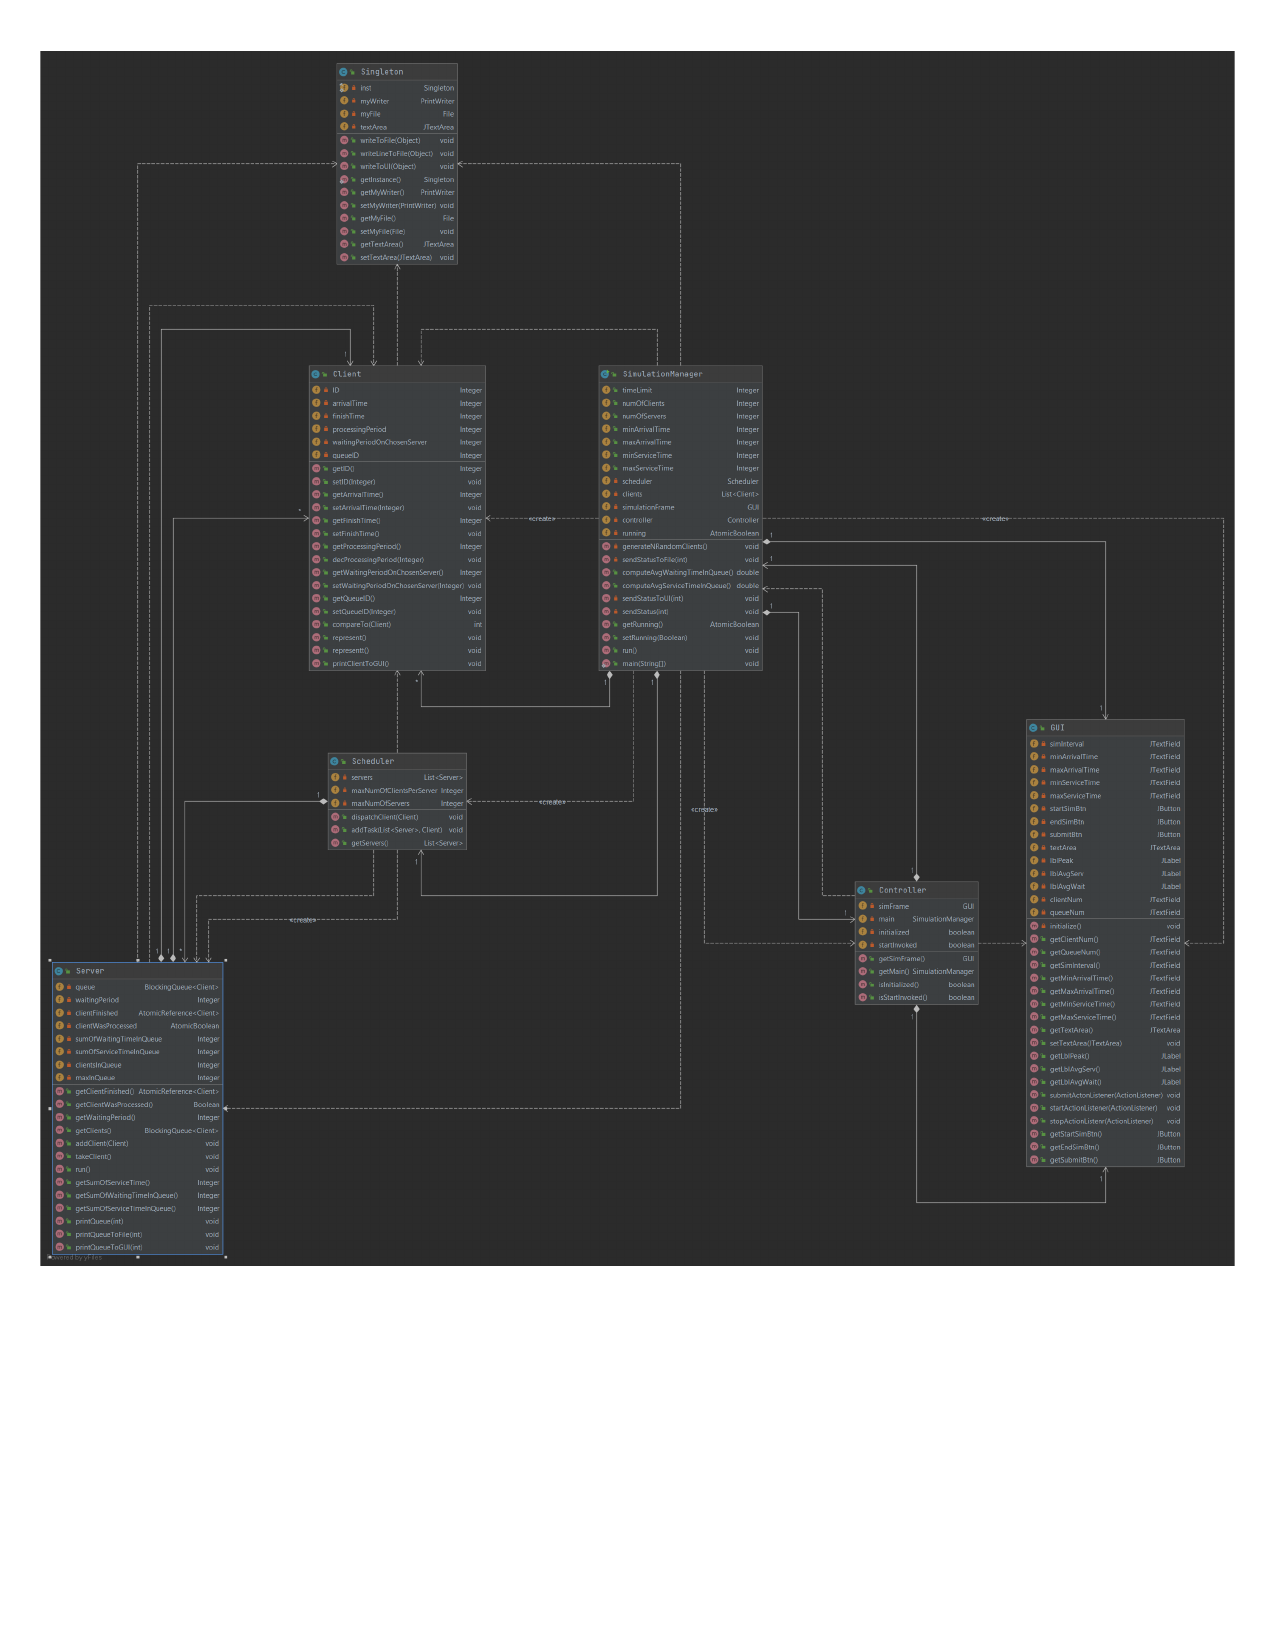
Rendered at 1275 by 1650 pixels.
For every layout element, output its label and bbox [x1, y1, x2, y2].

picture [40, 51, 1235, 1266]
